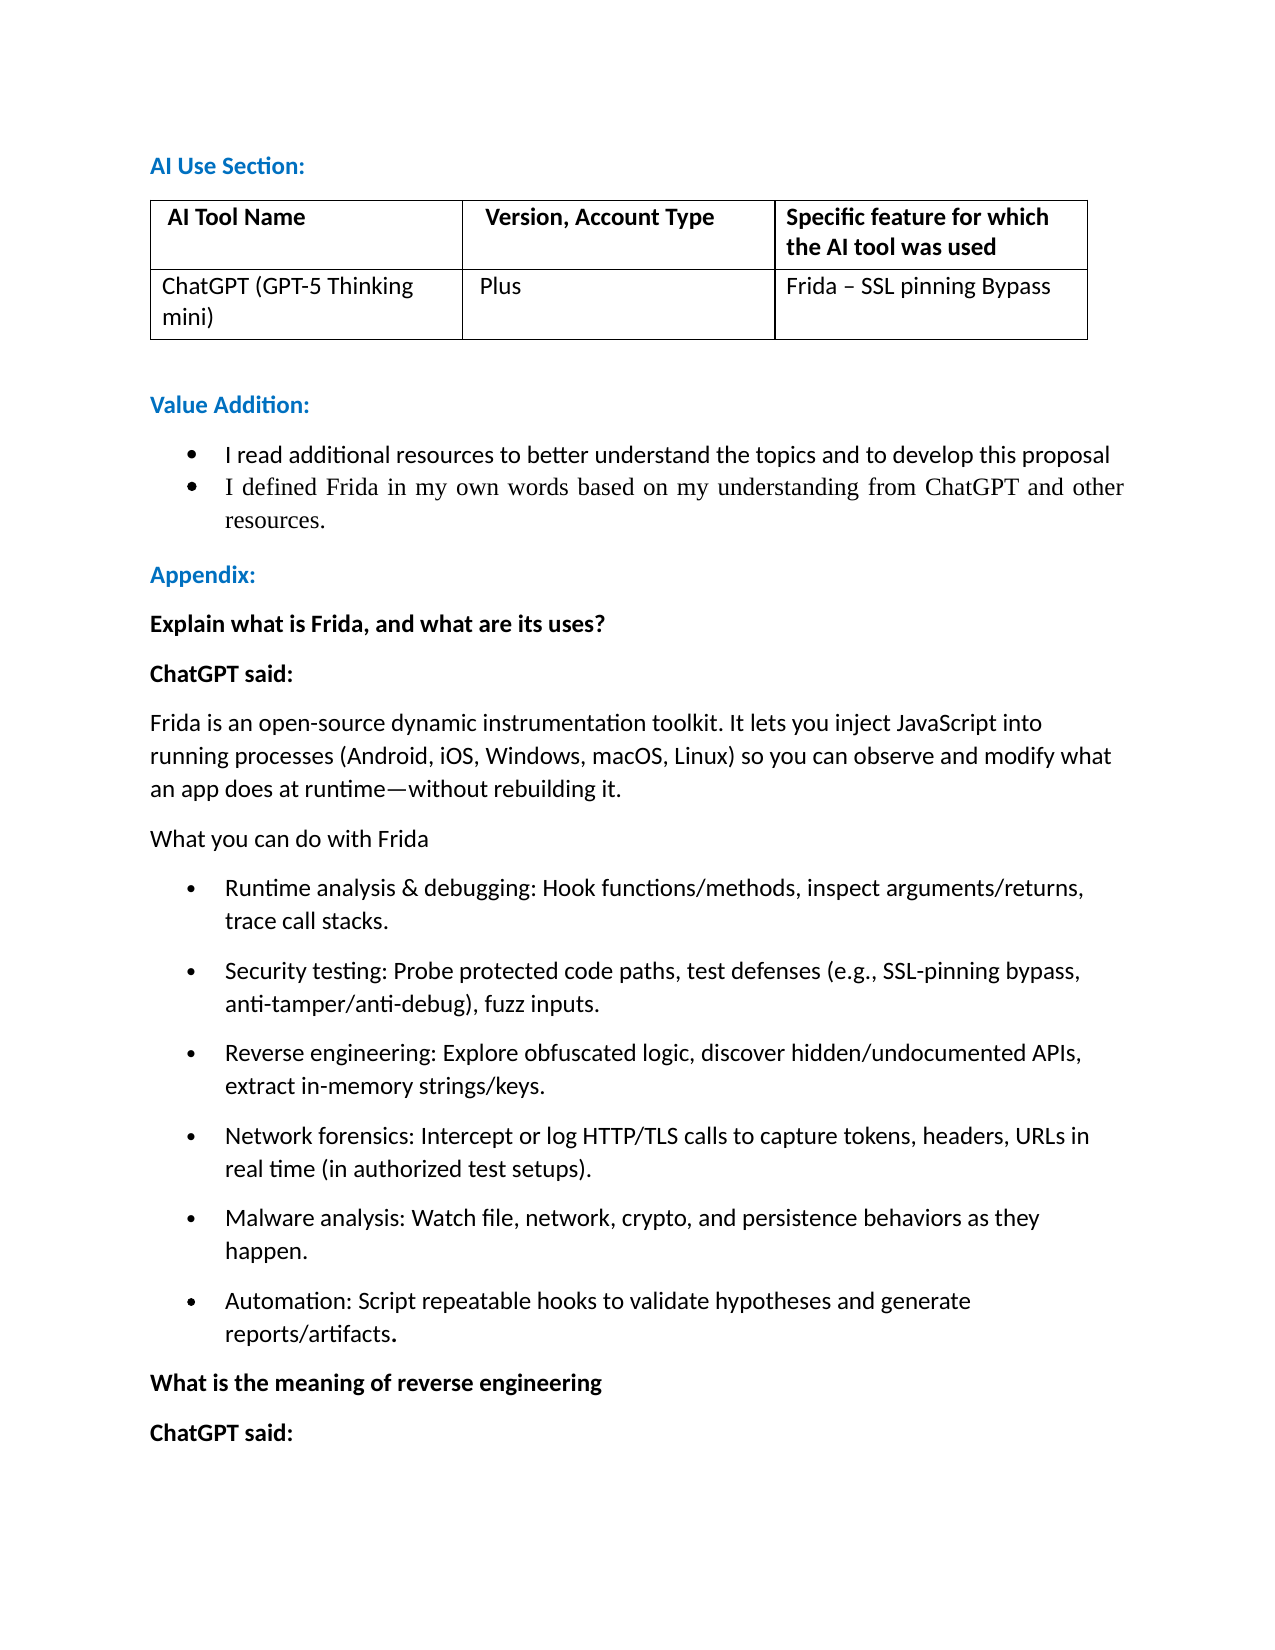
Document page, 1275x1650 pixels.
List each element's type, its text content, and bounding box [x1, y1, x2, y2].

text What you can do with Frida [150, 823, 1125, 853]
text Explain what is Frida, and what are its uses? [150, 608, 1125, 639]
text ChatGPT said: [150, 1417, 1125, 1448]
table_cell ChatGPT (GPT-5 Thinking mini) [151, 270, 462, 339]
text What is the meaning of reverse engineering [150, 1367, 1125, 1398]
list Reverse engineering: Explore obfuscated logic, discover hidden/undocumented APIs, extract in-memory strings/keys. [187, 1037, 1125, 1101]
table_cell Frida – SSL pinning Bypass [776, 270, 1087, 339]
text AI Use Section: [150, 150, 1125, 181]
list Runtime analysis & debugging: Hook functions/methods, inspect arguments/returns, trace call stacks. [187, 872, 1125, 936]
list Network forensics: Intercept or log HTTP/TLS calls to capture tokens, headers, URLs in real time (in authorized test setups). [187, 1120, 1125, 1183]
list Automation: Script repeatable hooks to validate hypotheses and generate reports/artifacts. [187, 1285, 1125, 1348]
list Security testing: Probe protected code paths, test defenses (e.g., SSL-pinning bypass, anti-tamper/anti-debug), fuzz inputs. [187, 955, 1125, 1018]
text Value Addition: [150, 389, 1125, 420]
list I read additional resources to better understand the topics and to develop this proposal [187, 439, 1125, 469]
list Malware analysis: Watch file, network, crypto, and persistence behaviors as they happen. [187, 1202, 1125, 1266]
text Frida is an open-source dynamic instrumentation toolkit. It lets you inject JavaScript into running processes (Android, iOS, Windows, macOS, Linux) so you can observe and modify what an app does at runtime—without rebuilding it. [150, 707, 1125, 804]
table_header Specific feature for which the AI tool was used [776, 201, 1087, 269]
text ChatGPT said: [150, 658, 1125, 688]
text Appendix: [150, 559, 1125, 589]
list I defined Frida in my own words based on my understanding from ChatGPT and other resources. [187, 472, 1125, 534]
table_header Version, Account Type [463, 201, 774, 269]
table_header AI Tool Name [151, 201, 462, 269]
table_cell Plus [463, 270, 774, 339]
